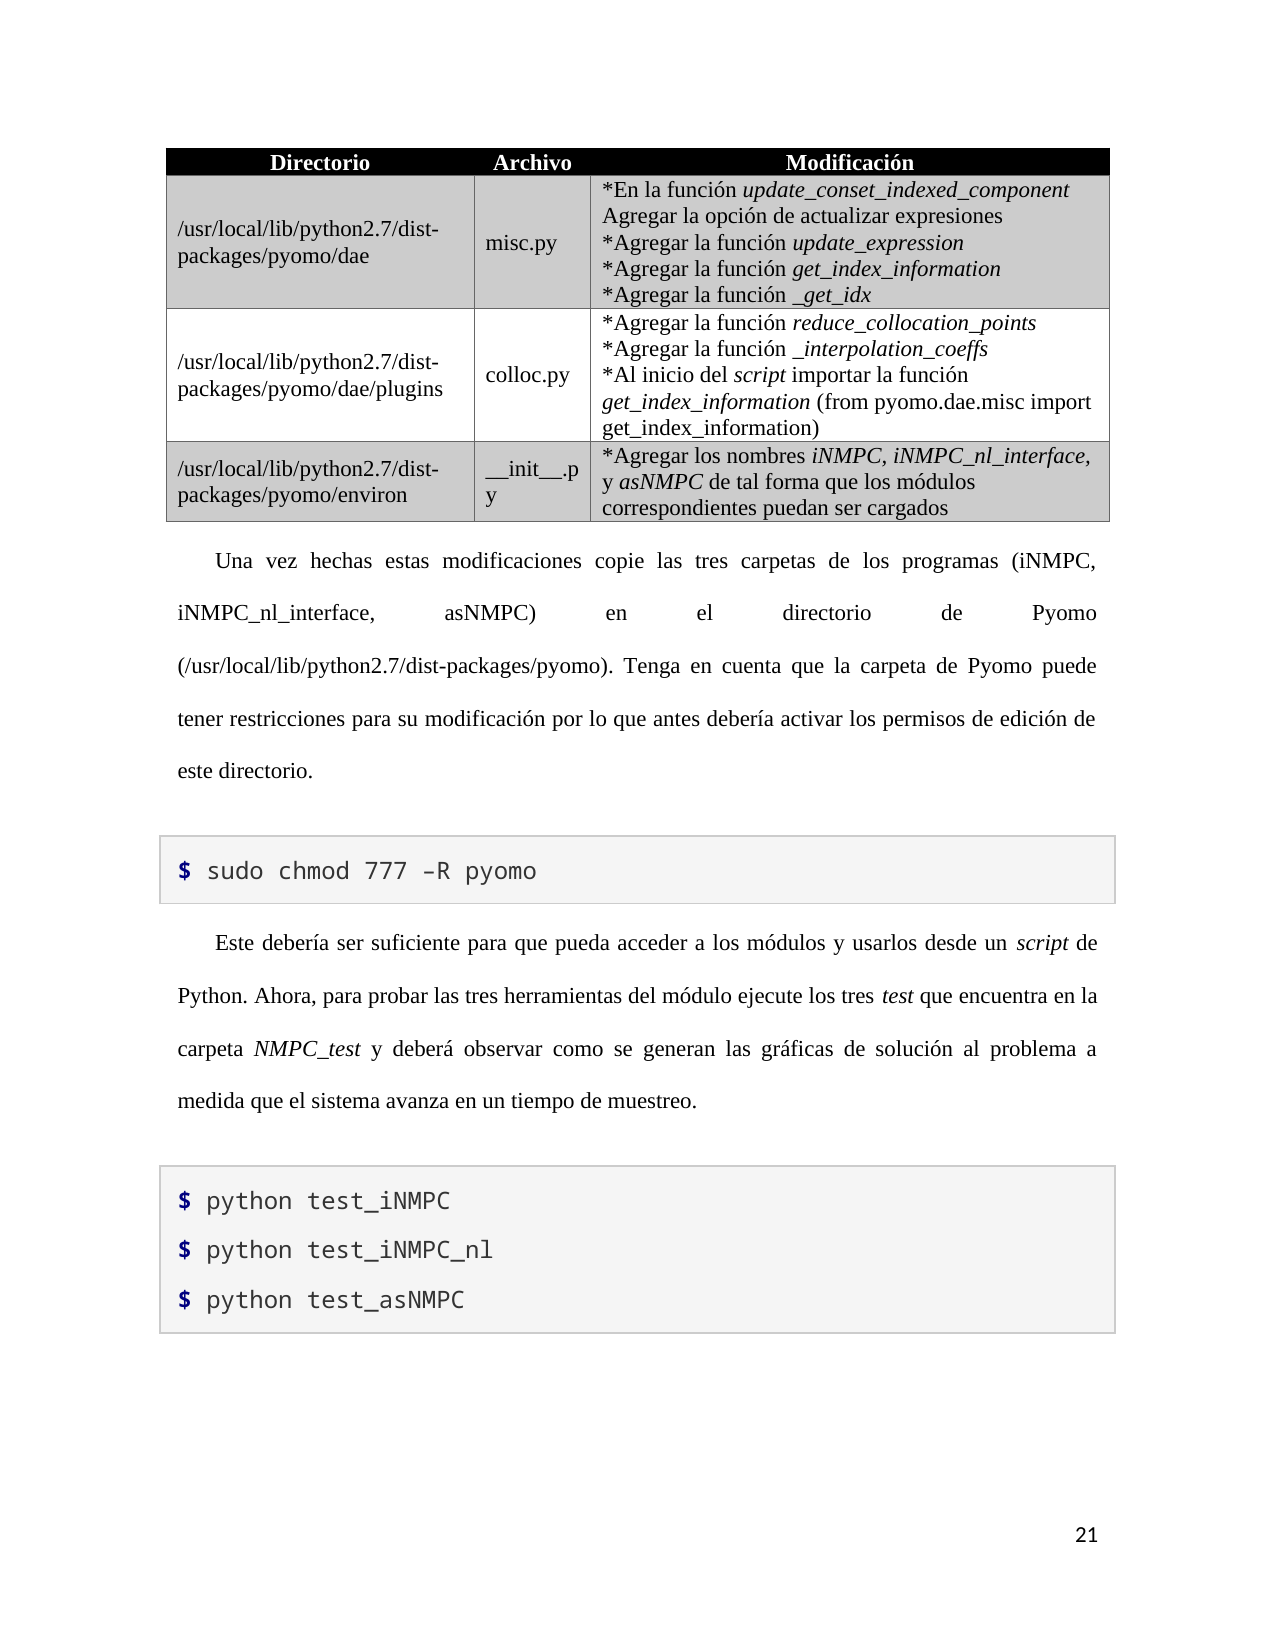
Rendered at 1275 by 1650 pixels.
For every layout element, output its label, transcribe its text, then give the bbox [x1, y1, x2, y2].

text $ python test_iNMPC_nl [161, 1215, 1114, 1265]
table_cell *En la función update_conset_indexed_component Agregar la opción de actualizar expresiones *Agregar la función update_expression *Agregar la función get_index_information *Agregar la función _get_idx [591, 176, 1109, 308]
table_header Directorio [167, 149, 474, 175]
table_cell misc.py [475, 176, 590, 308]
text Una vez hechas estas modificaciones copie las tres carpetas de los programas (iNMPC, iNMPC_nl_interface, asNMPC) en el directorio de Pyomo (/usr/local/lib/python2.7/dist-packages/pyomo). Tenga en cuenta que la carpeta de Pyomo puede tener restricciones para su modificación por lo que antes debería activar los permisos de edición de este directorio. [177, 547, 1098, 784]
table_header Modificación [591, 149, 1109, 175]
table_cell /usr/local/lib/python2.7/dist-packages/pyomo/environ [167, 442, 474, 521]
table_cell *Agregar los nombres iNMPC, iNMPC_nl_interface, y asNMPC de tal forma que los módulos correspondientes puedan ser cargados [591, 442, 1109, 521]
text $ python test_asNMPC [161, 1265, 1114, 1332]
text $ python test_iNMPC [161, 1167, 1114, 1215]
table_cell *Agregar la función reduce_collocation_points *Agregar la función _interpolation_coeffs *Al inicio del script importar la función get_index_information (from pyomo.dae.misc import get_index_information) [591, 309, 1109, 441]
table_cell /usr/local/lib/python2.7/dist-packages/pyomo/dae/plugins [167, 309, 474, 441]
table_cell colloc.py [475, 309, 590, 441]
table_header Archivo [475, 149, 590, 175]
table_cell /usr/local/lib/python2.7/dist-packages/pyomo/dae [167, 176, 474, 308]
text Este debería ser suficiente para que pueda acceder a los módulos y usarlos desde un script de Python. Ahora, para probar las tres herramientas del módulo ejecute los tres test que encuentra en la carpeta NMPC_test y deberá observar como se generan las gráficas de solución al problema a medida que el sistema avanza en un tiempo de muestreo. [177, 929, 1098, 1114]
table_cell __init__.py [475, 442, 590, 521]
text $ sudo chmod 777 –R pyomo [161, 837, 1114, 903]
